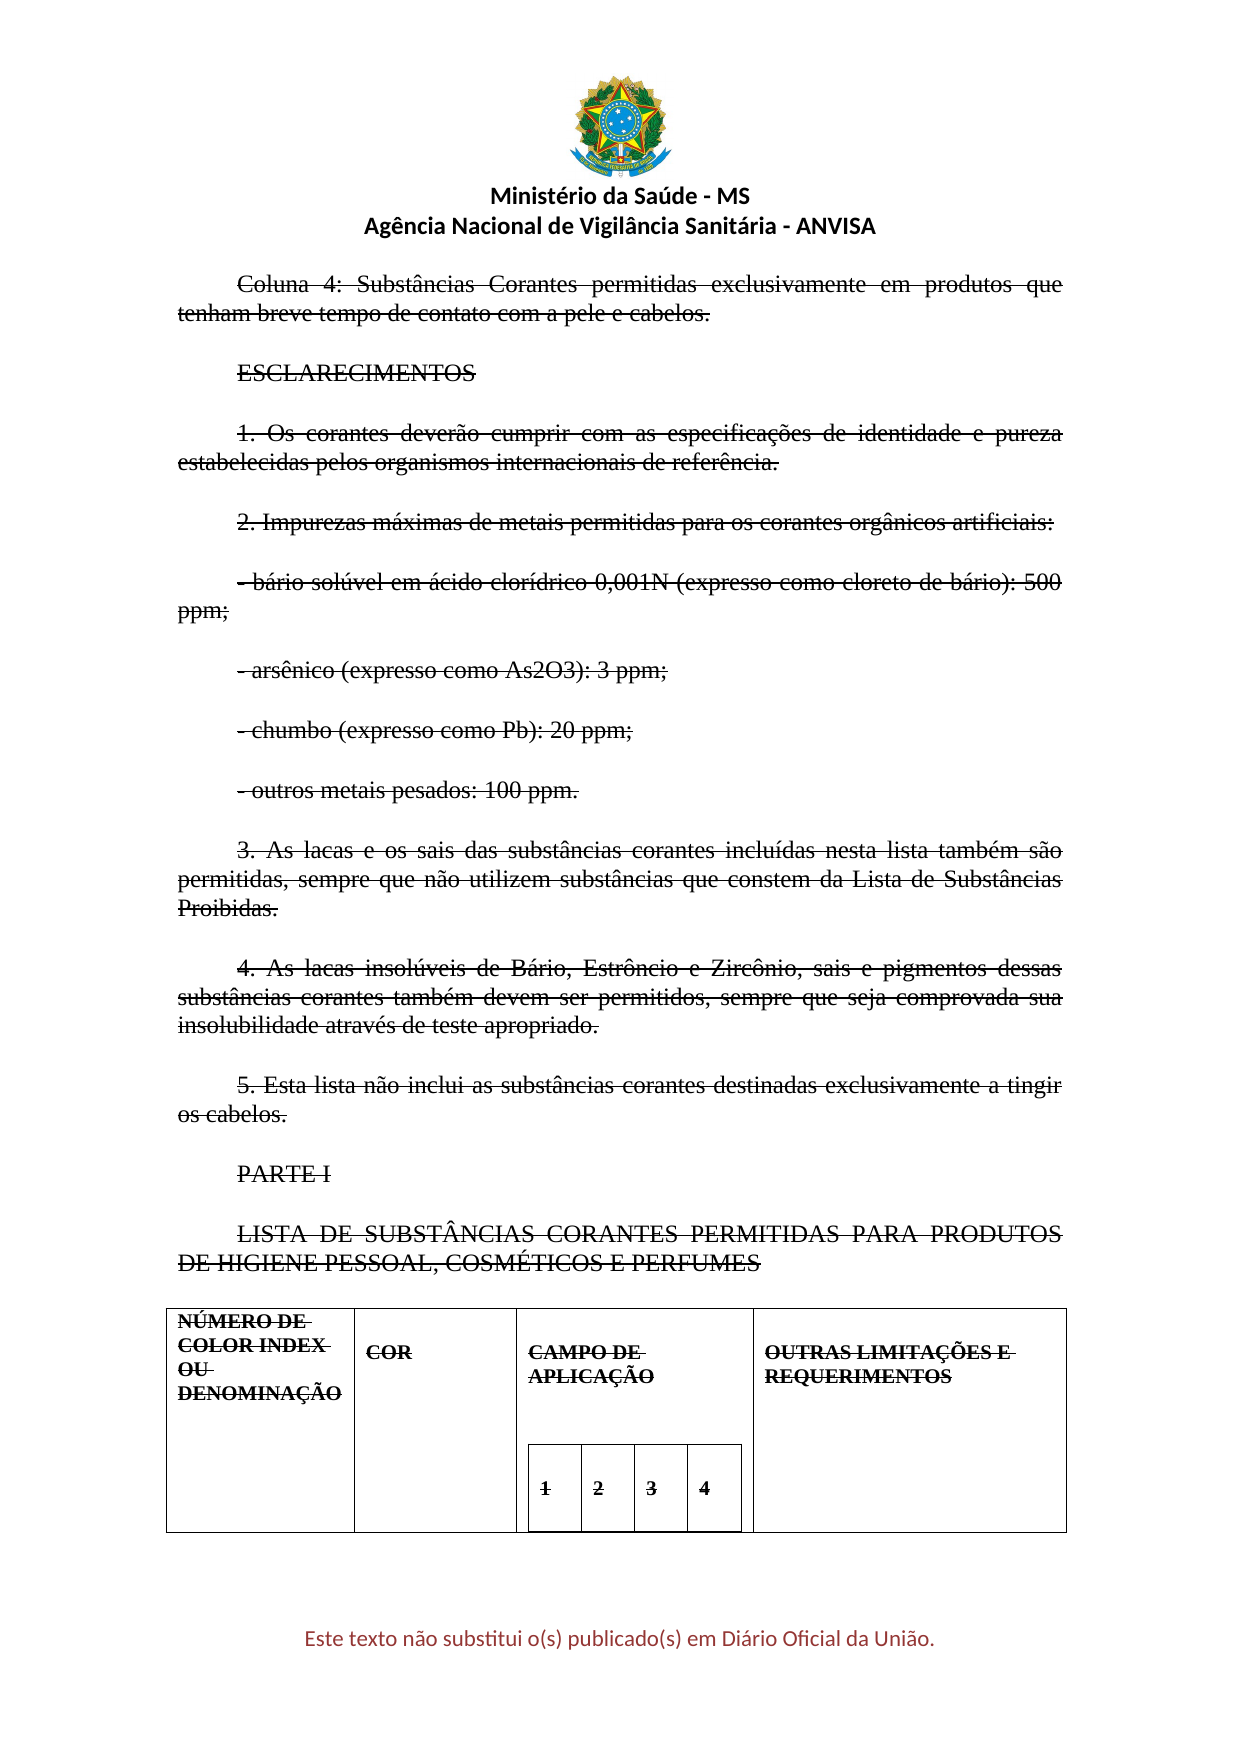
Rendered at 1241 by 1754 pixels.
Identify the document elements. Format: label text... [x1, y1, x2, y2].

text - chumbo (expresso como Pb): 20 ppm; [177, 715, 1063, 744]
text 5. Esta lista não inclui as substâncias corantes destinadas exclusivamente a tingir os cabelos. [177, 1070, 1063, 1128]
text 4. As lacas insolúveis de Bário, Estrôncio e Zircônio, sais e pigmentos dessas substâncias corantes também devem ser permitidos, sempre que seja comprovada sua insolubilidade através de teste apropriado. [177, 953, 1063, 997]
text 1. Os corantes deverão cumprir com as especificações de identidade e pureza estabelecidas pelos organismos internacionais de referência. [177, 418, 1063, 475]
picture [566, 73, 674, 180]
text Coluna 4: Substâncias Corantes permitidas exclusivamente em produtos que tenham breve tempo de contato com a pele e cabelos. [177, 269, 1063, 327]
table_header OUTRAS LIMITAÇÕES E REQUERIMENTOS [754, 1309, 1066, 1532]
text PARTE I [177, 1159, 1063, 1188]
text 3. As lacas e os sais das substâncias corantes incluídas nesta lista também são permitidas, sempre que não utilizem substâncias que constem da Lista de Substâncias Proibidas. [177, 881, 1063, 922]
text 2. Impurezas máximas de metais permitidas para os corantes orgânicos artificiais: [177, 507, 1063, 535]
text - outros metais pesados: 100 ppm. [177, 775, 1063, 804]
table_header COR [355, 1309, 516, 1532]
text ESCLARECIMENTOS [177, 358, 1063, 387]
text 3. As lacas e os sais das substâncias corantes incluídas nesta lista também são permitidas, sempre que não utilizem substâncias que constem da Lista de Substâncias Proibidas. [177, 835, 1063, 880]
text 4. As lacas insolúveis de Bário, Estrôncio e Zircônio, sais e pigmentos dessas substâncias corantes também devem ser permitidos, sempre que seja comprovada sua insolubilidade através de teste apropriado. [177, 998, 1063, 1039]
text - bário solúvel em ácido clorídrico 0,001N (expresso como cloreto de bário): 500 ppm; [177, 567, 1063, 624]
text LISTA DE SUBSTÂNCIAS CORANTES PERMITIDAS PARA PRODUTOS DE HIGIENE PESSOAL, COSMÉTICOS E PERFUMES [177, 1219, 1063, 1277]
table_header CAMPO DE APLICAÇÃO [517, 1309, 753, 1532]
text - arsênico (expresso como As2O3): 3 ppm; [177, 655, 1063, 684]
table_header NÚMERO DE COLOR INDEX OU DENOMINAÇÃO [167, 1309, 354, 1532]
